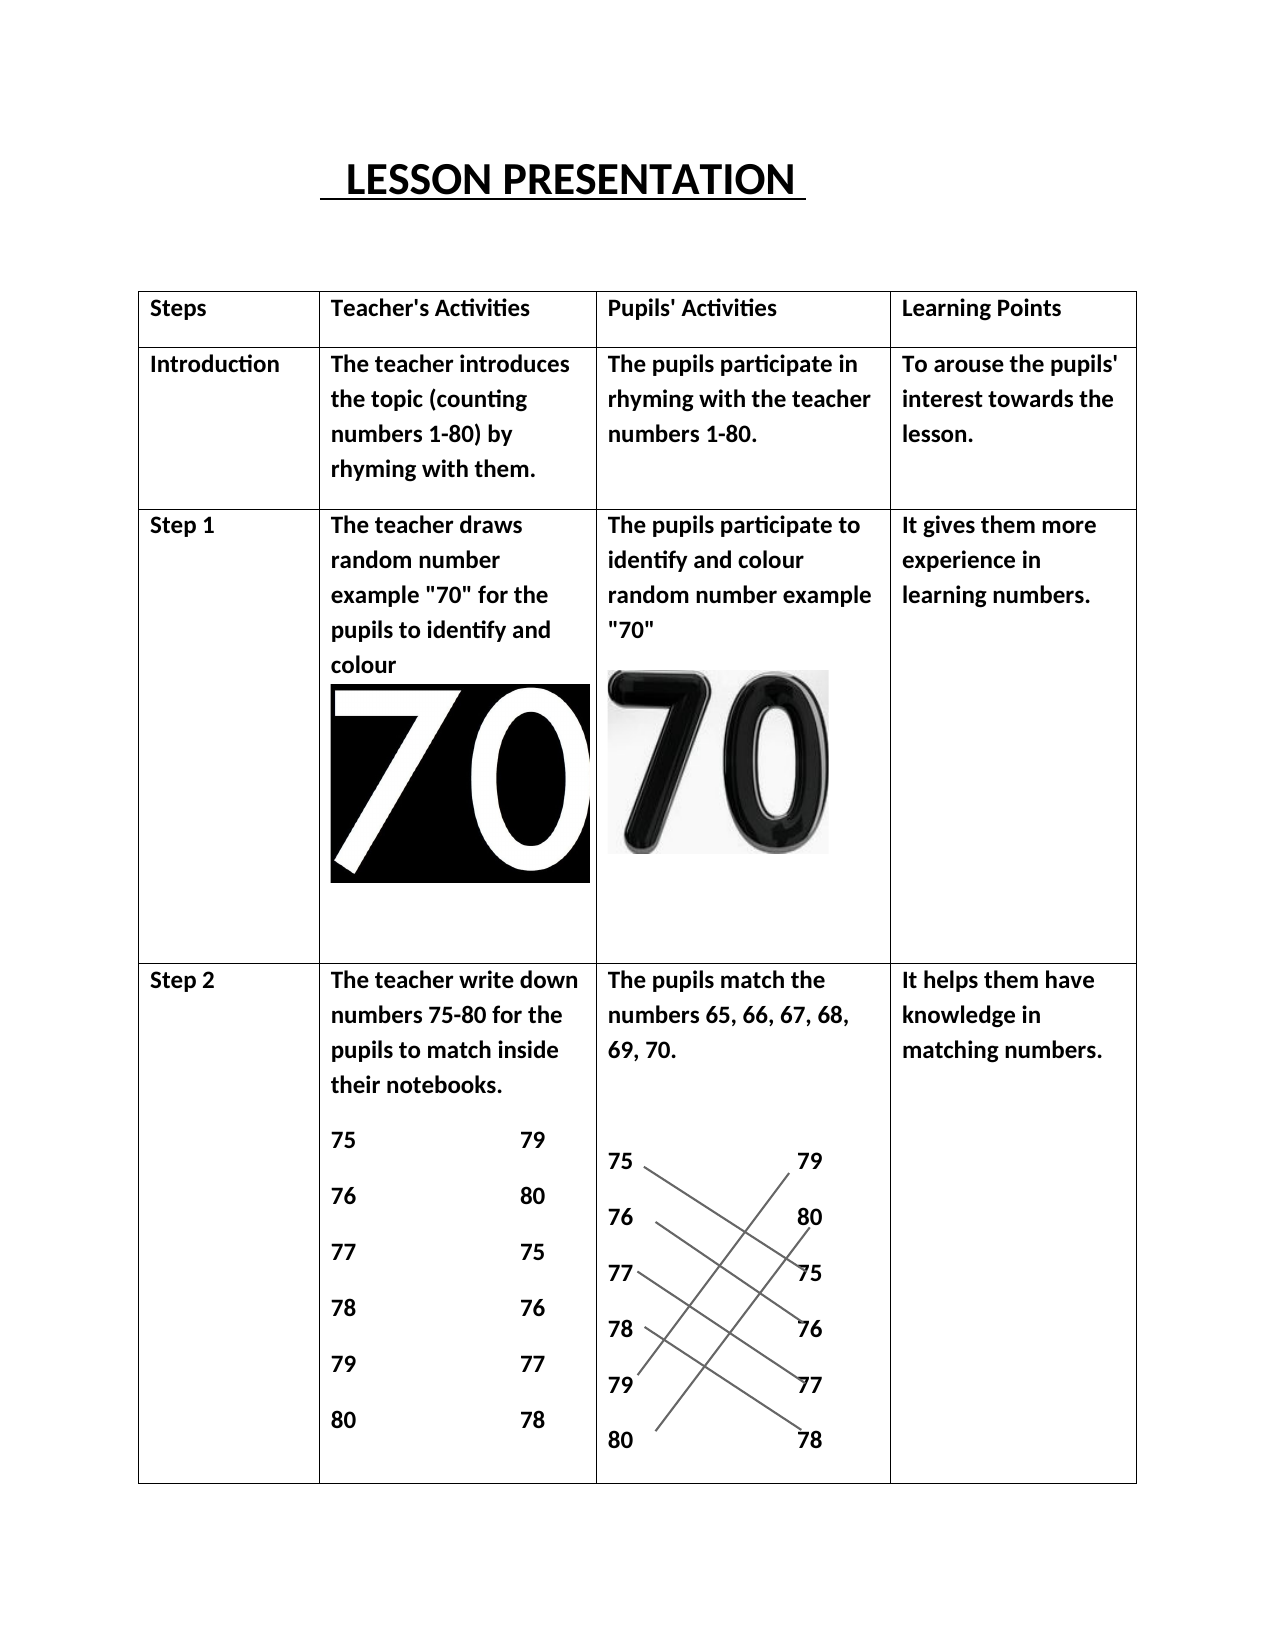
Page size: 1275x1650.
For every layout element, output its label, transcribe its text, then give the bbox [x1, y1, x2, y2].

table_header Learning Points [891, 292, 1136, 347]
table_cell The pupils participate to identify and colour random number example "70" [597, 510, 890, 963]
table_header Steps [139, 292, 319, 347]
table_header Teacher's Activities [320, 292, 596, 347]
table_header Pupils' Activities [597, 292, 890, 347]
table_cell The teacher write down numbers 75-80 for the pupils to match inside their notebooks. 75 79 76 80 77 75 78 76 79 77 80 78 [320, 964, 596, 1482]
table_cell Introduction [139, 348, 319, 508]
table_cell It helps them have knowledge in matching numbers. [891, 964, 1136, 1482]
table_cell Step 2 [139, 964, 319, 1482]
table_cell The pupils match the numbers 65, 66, 67, 68, 69, 70. 75 79 76 80 77 75 78 76 79 77 80 78 [597, 964, 890, 1482]
table_cell Step 1 [139, 510, 319, 963]
text LESSON PRESENTATION [150, 150, 1125, 206]
table_cell To arouse the pupils' interest towards the lesson. [891, 348, 1136, 508]
picture [330, 684, 590, 883]
table_cell It gives them more experience in learning numbers. [891, 510, 1136, 963]
picture [607, 670, 829, 854]
table_cell The teacher draws random number example "70" for the pupils to identify and colour [320, 510, 596, 963]
table_cell The teacher introduces the topic (counting numbers 1-80) by rhyming with them. [320, 348, 596, 508]
table_cell The pupils participate in rhyming with the teacher numbers 1-80. [597, 348, 890, 508]
